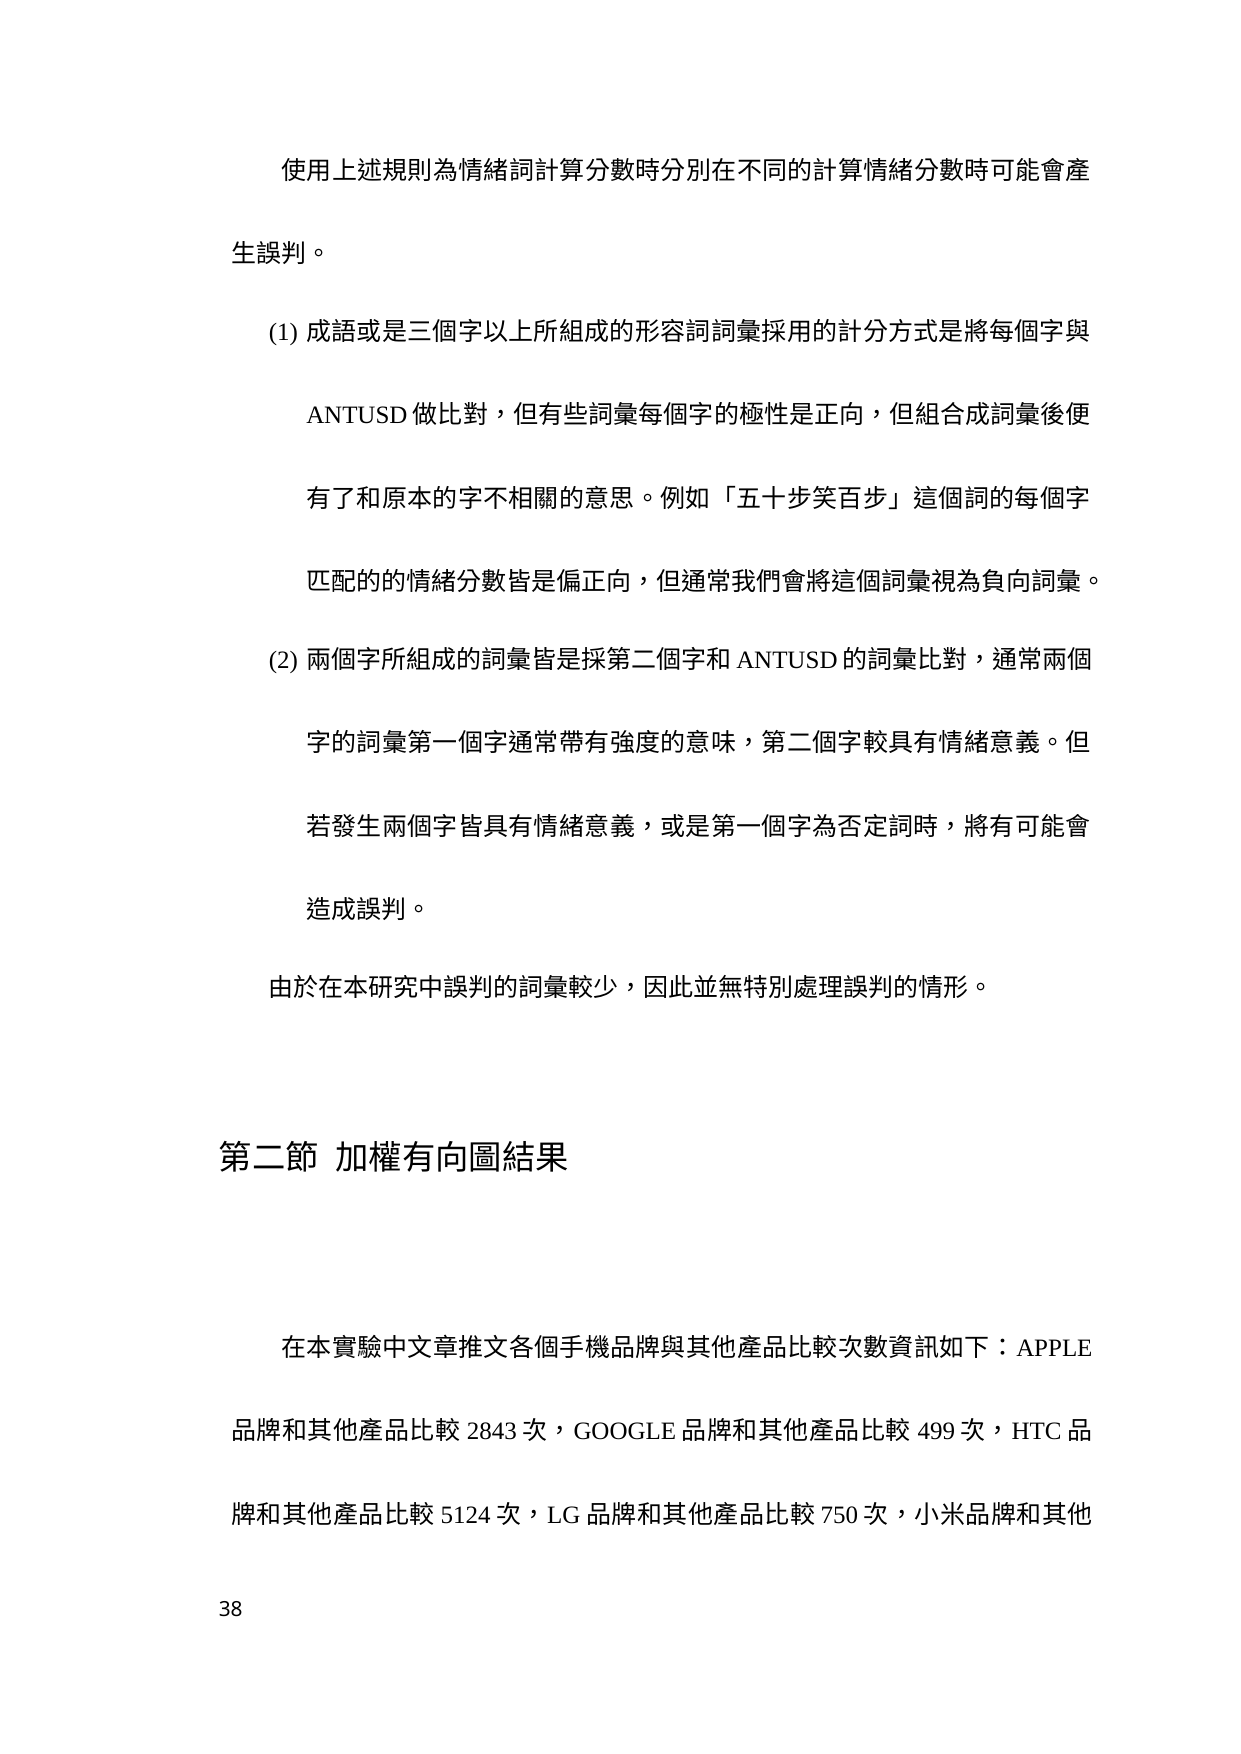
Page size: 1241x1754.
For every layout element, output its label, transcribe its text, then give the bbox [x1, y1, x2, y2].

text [231, 1325, 1092, 1533]
list 成語或是三個字以上所組成的形容詞詞彙採用的計分方式是將每個字與ANTUSD做比對，但有些詞彙每個字的極性是正向，但組合成詞彙後便有了和原本的字不相關的意思。例如「五十步笑百步」這個詞的每個字匹配的的情緒分數皆是偏正向，但通常我們會將這個詞彙視為負向詞彙。 [268, 309, 1092, 601]
text 由於在本研究中誤判的詞彙較少，因此並無特別處理誤判的情形。 [268, 965, 1092, 1006]
list 兩個字所組成的詞彙皆是採第二個字和ANTUSD的詞彙比對，通常兩個字的詞彙第一個字通常帶有強度的意味，第二個字較具有情緒意義。但若發生兩個字皆具有情緒意義，或是第一個字為否定詞時，將有可能會造成誤判。 [268, 637, 1092, 928]
list 加權有向圖結果 [218, 1113, 1092, 1196]
text 使用上述規則為情緒詞計算分數時分別在不同的計算情緒分數時可能會產生誤判。 [231, 148, 1092, 273]
